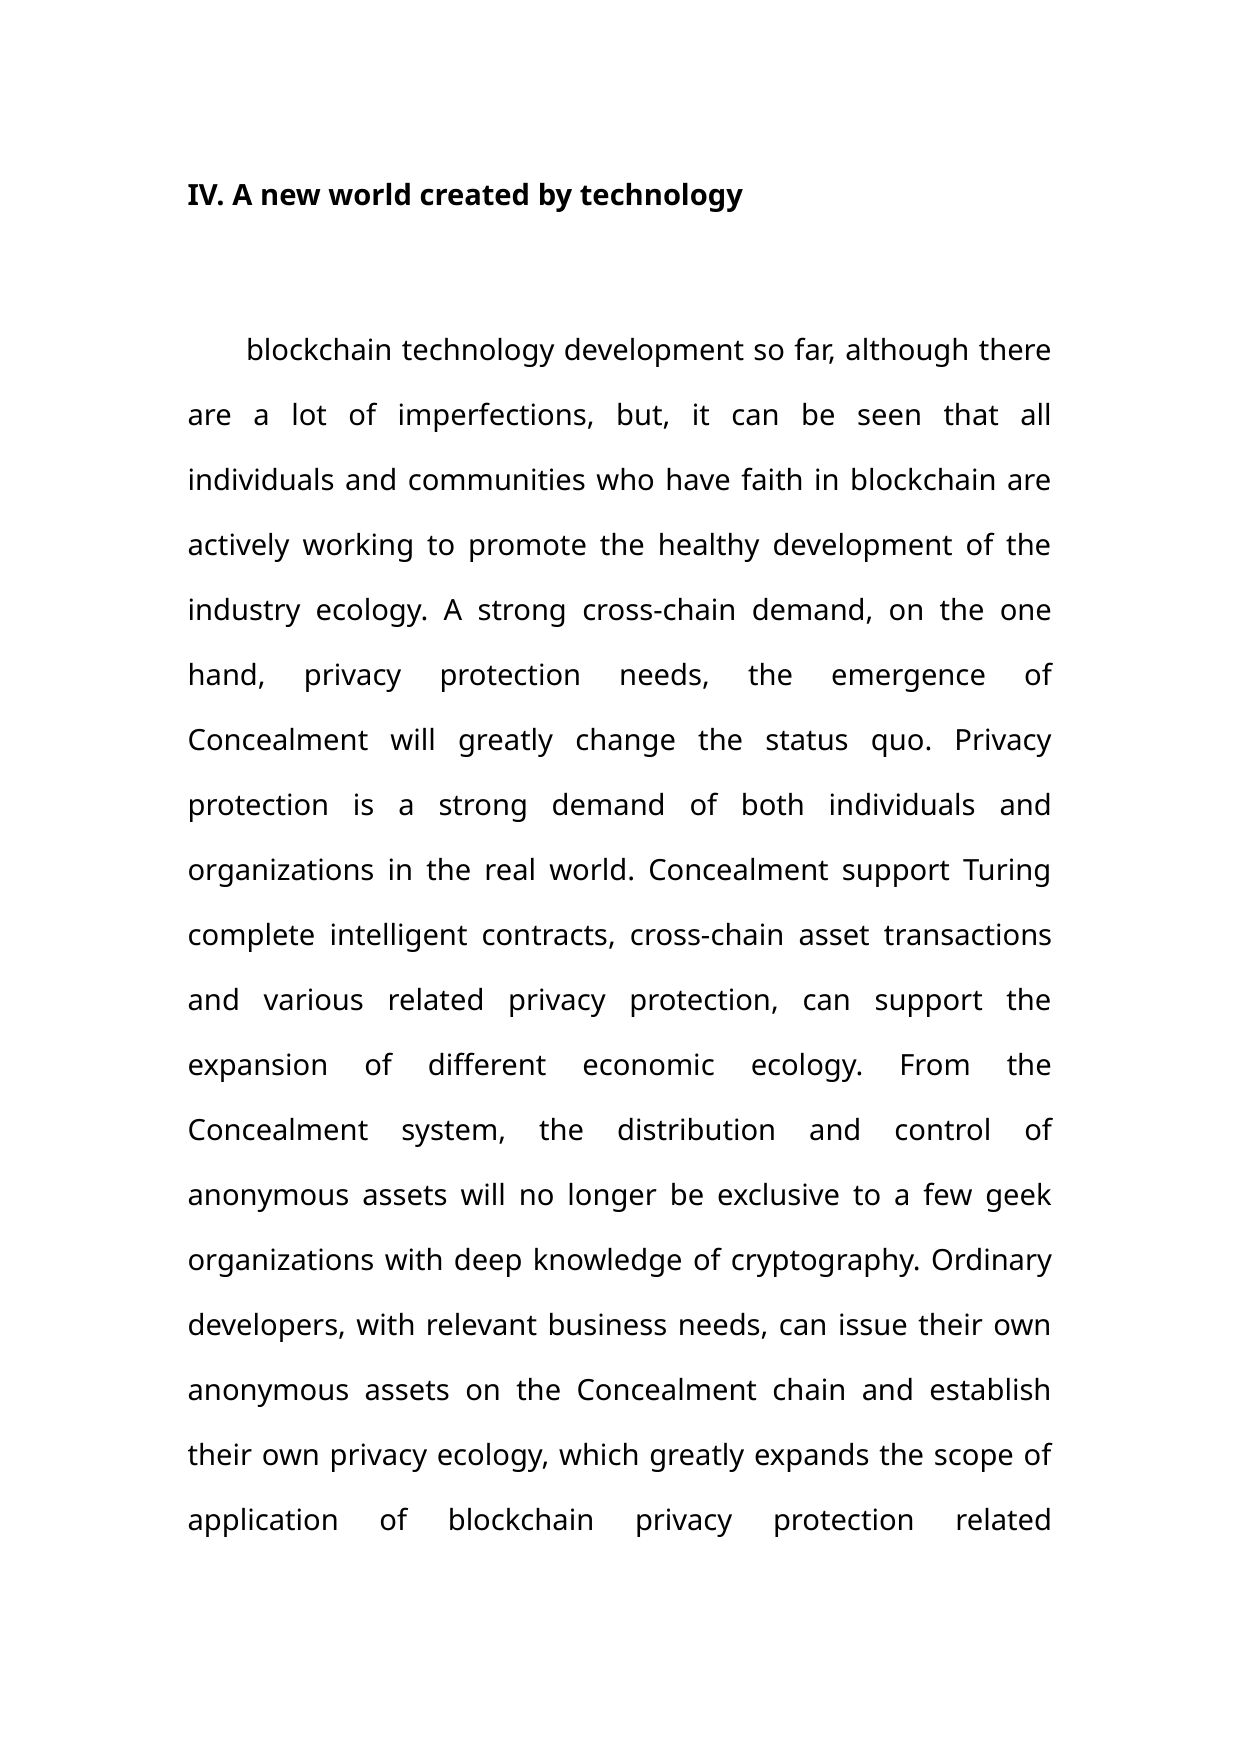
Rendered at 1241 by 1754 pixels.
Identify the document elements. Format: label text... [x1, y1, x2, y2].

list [187, 317, 1053, 1552]
subtitle IV. A new world created by technology [187, 162, 1053, 227]
